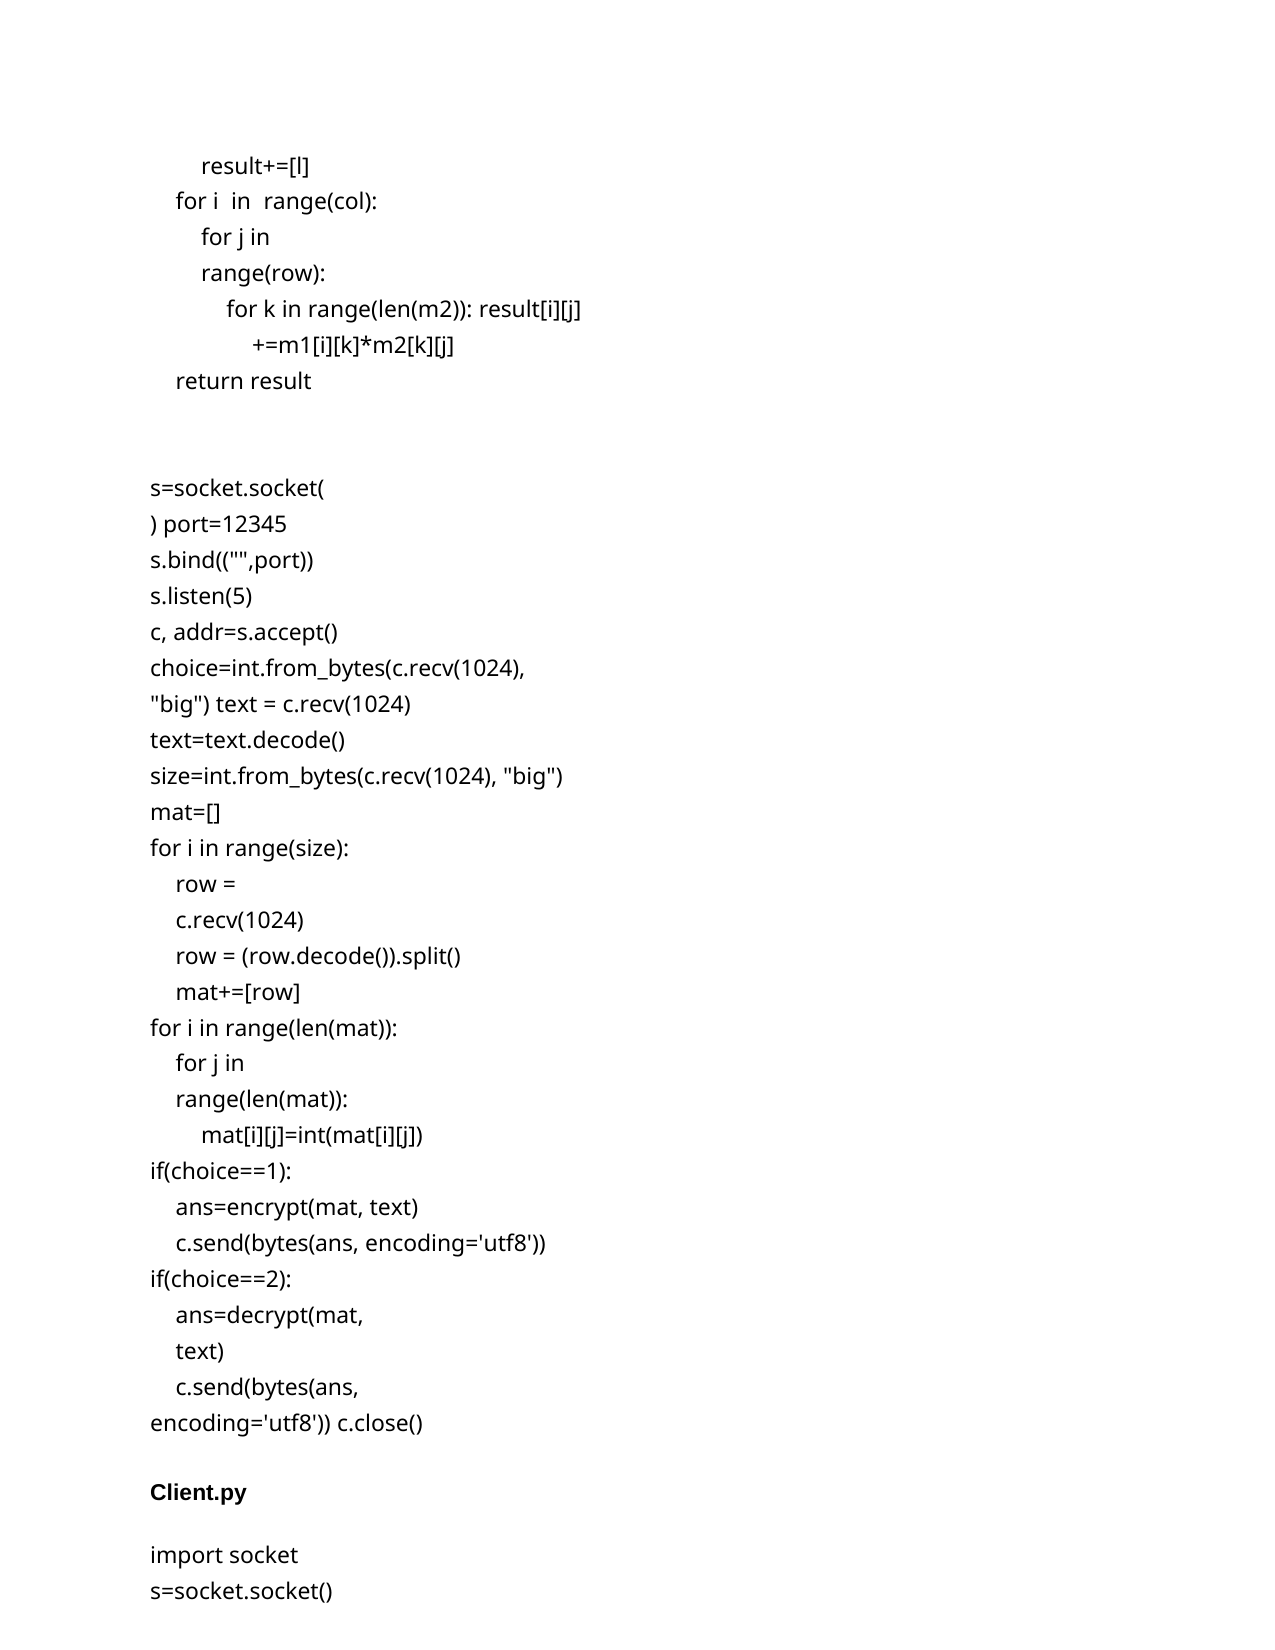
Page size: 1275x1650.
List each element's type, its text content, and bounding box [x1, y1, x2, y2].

text for i in range(len(mat)): for j in range(len(mat)): [150, 1011, 409, 1114]
text row = (row.decode()).split() mat+=[row] [175, 939, 510, 1007]
text ans=encrypt(mat, text) c.send(bytes(ans, encoding='utf8')) [175, 1191, 573, 1258]
text mat[i][j]=int(mat[i][j]) if(choice==1): [150, 1119, 510, 1186]
text for k in range(len(m2)): result[i][j]+=m1[i][k]*m2[k][j] [226, 293, 642, 360]
text result+=[l] [201, 150, 1131, 181]
subtitle Client.py [150, 1478, 1131, 1505]
text for i in range(col): for j in range(row): [175, 185, 387, 288]
text for i in range(size): row = c.recv(1024) [150, 832, 366, 935]
text text=text.decode() size=int.from_bytes(c.recv(1024), "big") mat=[] [150, 724, 573, 827]
text s=socket.socket() port=12345 s.bind(("",port)) s.listen(5) [150, 472, 329, 611]
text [150, 1539, 441, 1606]
text if(choice==2): ans=decrypt(mat, text) [150, 1263, 404, 1366]
text c, addr=s.accept() choice=int.from_bytes(c.recv(1024), "big") text = c.recv(1024) [150, 616, 590, 719]
text return result [175, 365, 1131, 396]
text c.send(bytes(ans, encoding='utf8')) c.close() [150, 1371, 532, 1438]
